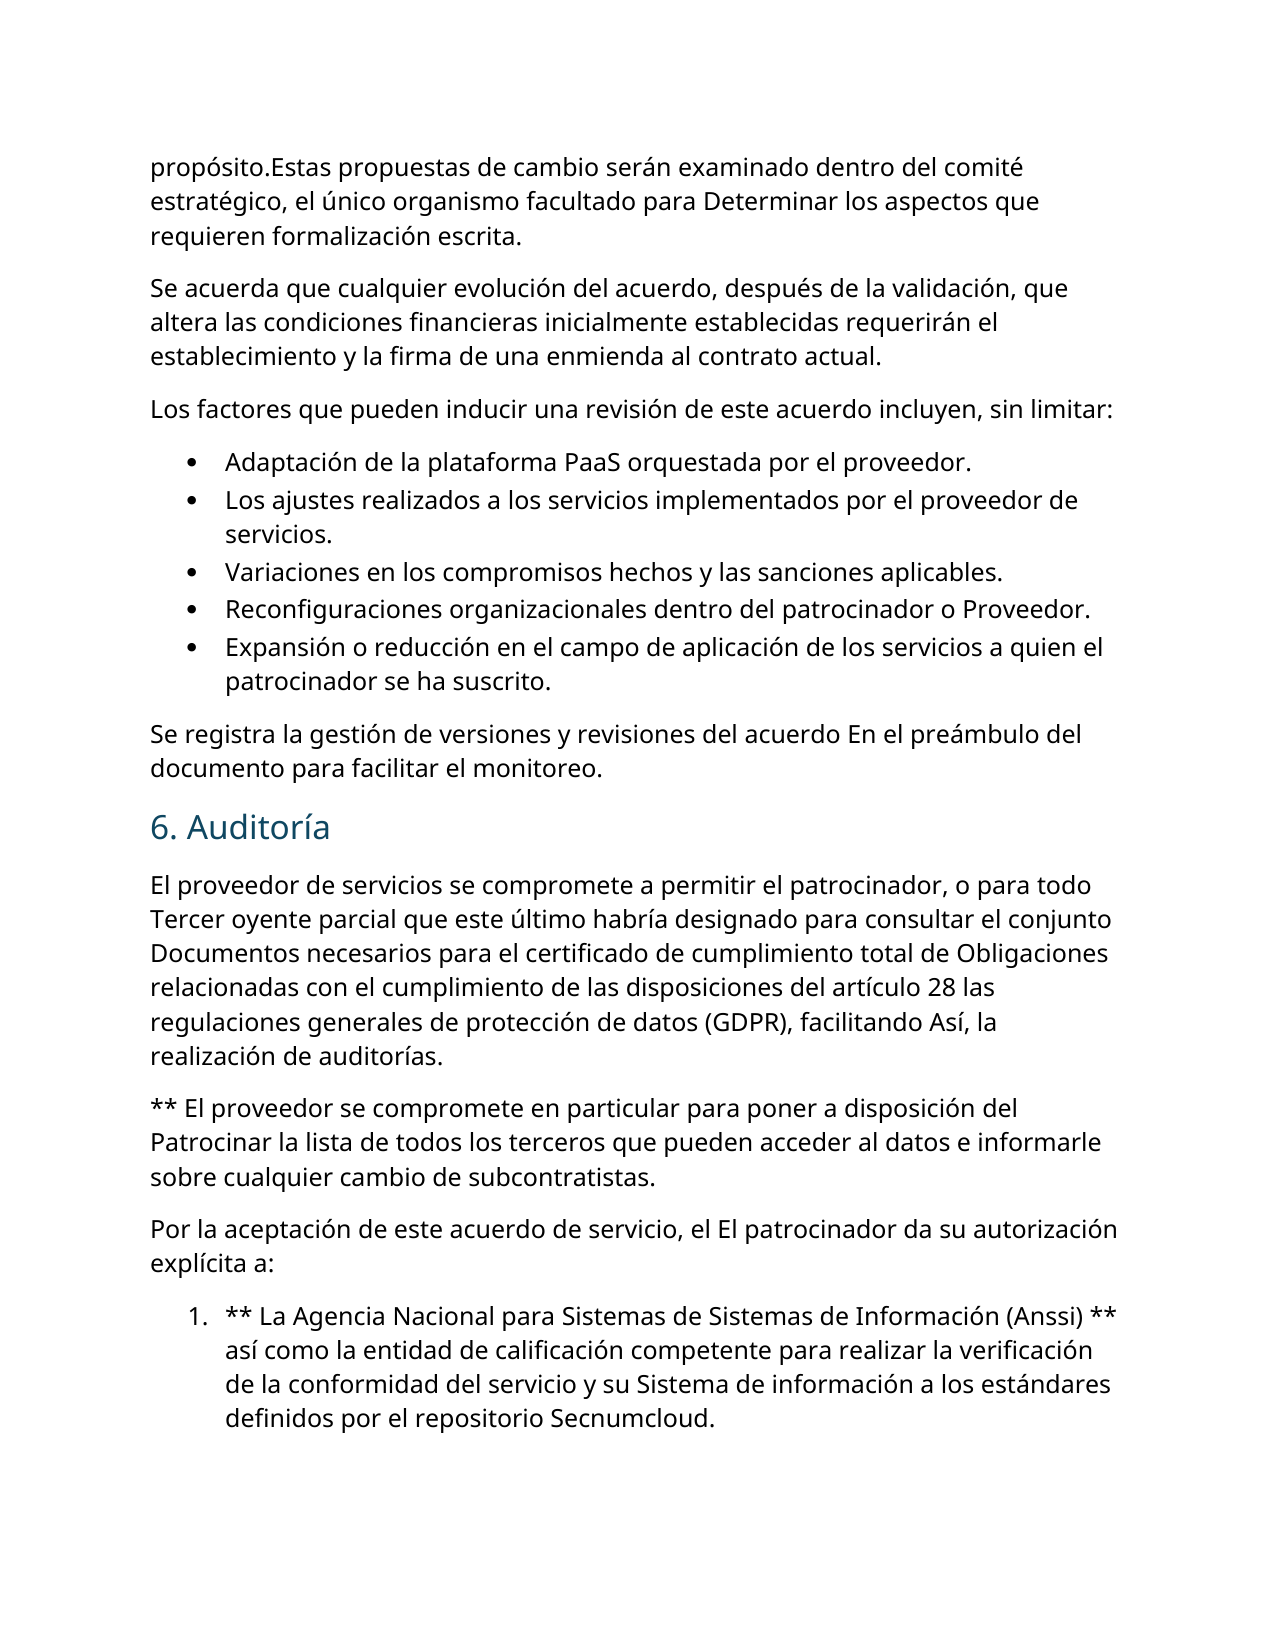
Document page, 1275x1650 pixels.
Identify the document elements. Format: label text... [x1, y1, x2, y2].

text Los factores que pueden inducir una revisión de este acuerdo incluyen, sin limitar: [150, 392, 1125, 426]
list Los ajustes realizados a los servicios implementados por el proveedor de servicios. [187, 482, 1125, 551]
list ** La Agencia Nacional para Sistemas de Sistemas de Información (Anssi) ** así como la entidad de calificación competente para realizar la verificación de la conformidad del servicio y su Sistema de información a los estándares definidos por el repositorio Secnumcloud. [187, 1299, 1125, 1435]
text El proveedor de servicios se compromete a permitir el patrocinador, o para todo Tercer oyente parcial que este último habría designado para consultar el conjunto Documentos necesarios para el certificado de cumplimiento total de Obligaciones relacionadas con el cumplimiento de las disposiciones del artículo 28 las regulaciones generales de protección de datos (GDPR), facilitando Así, la realización de auditorías. [150, 868, 1125, 1072]
list Expansión o reducción en el campo de aplicación de los servicios a quien el patrocinador se ha suscrito. [187, 630, 1125, 698]
text Se registra la gestión de versiones y revisiones del acuerdo En el preámbulo del documento para facilitar el monitoreo. [150, 717, 1125, 785]
list Variaciones en los compromisos hechos y las sanciones aplicables. [187, 554, 1125, 588]
subtitle 6. Auditoría [150, 804, 1125, 849]
text ** El proveedor se compromete en particular para poner a disposición del Patrocinar la lista de todos los terceros que pueden acceder al datos e informarle sobre cualquier cambio de subcontratistas. [150, 1091, 1125, 1193]
text Se acuerda que cualquier evolución del acuerdo, después de la validación, que altera las condiciones financieras inicialmente establecidas requerirán el establecimiento y la firma de una enmienda al contrato actual. [150, 271, 1125, 373]
list Reconfiguraciones organizacionales dentro del patrocinador o Proveedor. [187, 592, 1125, 626]
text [150, 150, 1125, 252]
text Por la aceptación de este acuerdo de servicio, el El patrocinador da su autorización explícita a: [150, 1212, 1125, 1280]
list Adaptación de la plataforma PaaS orquestada por el proveedor. [187, 445, 1125, 479]
